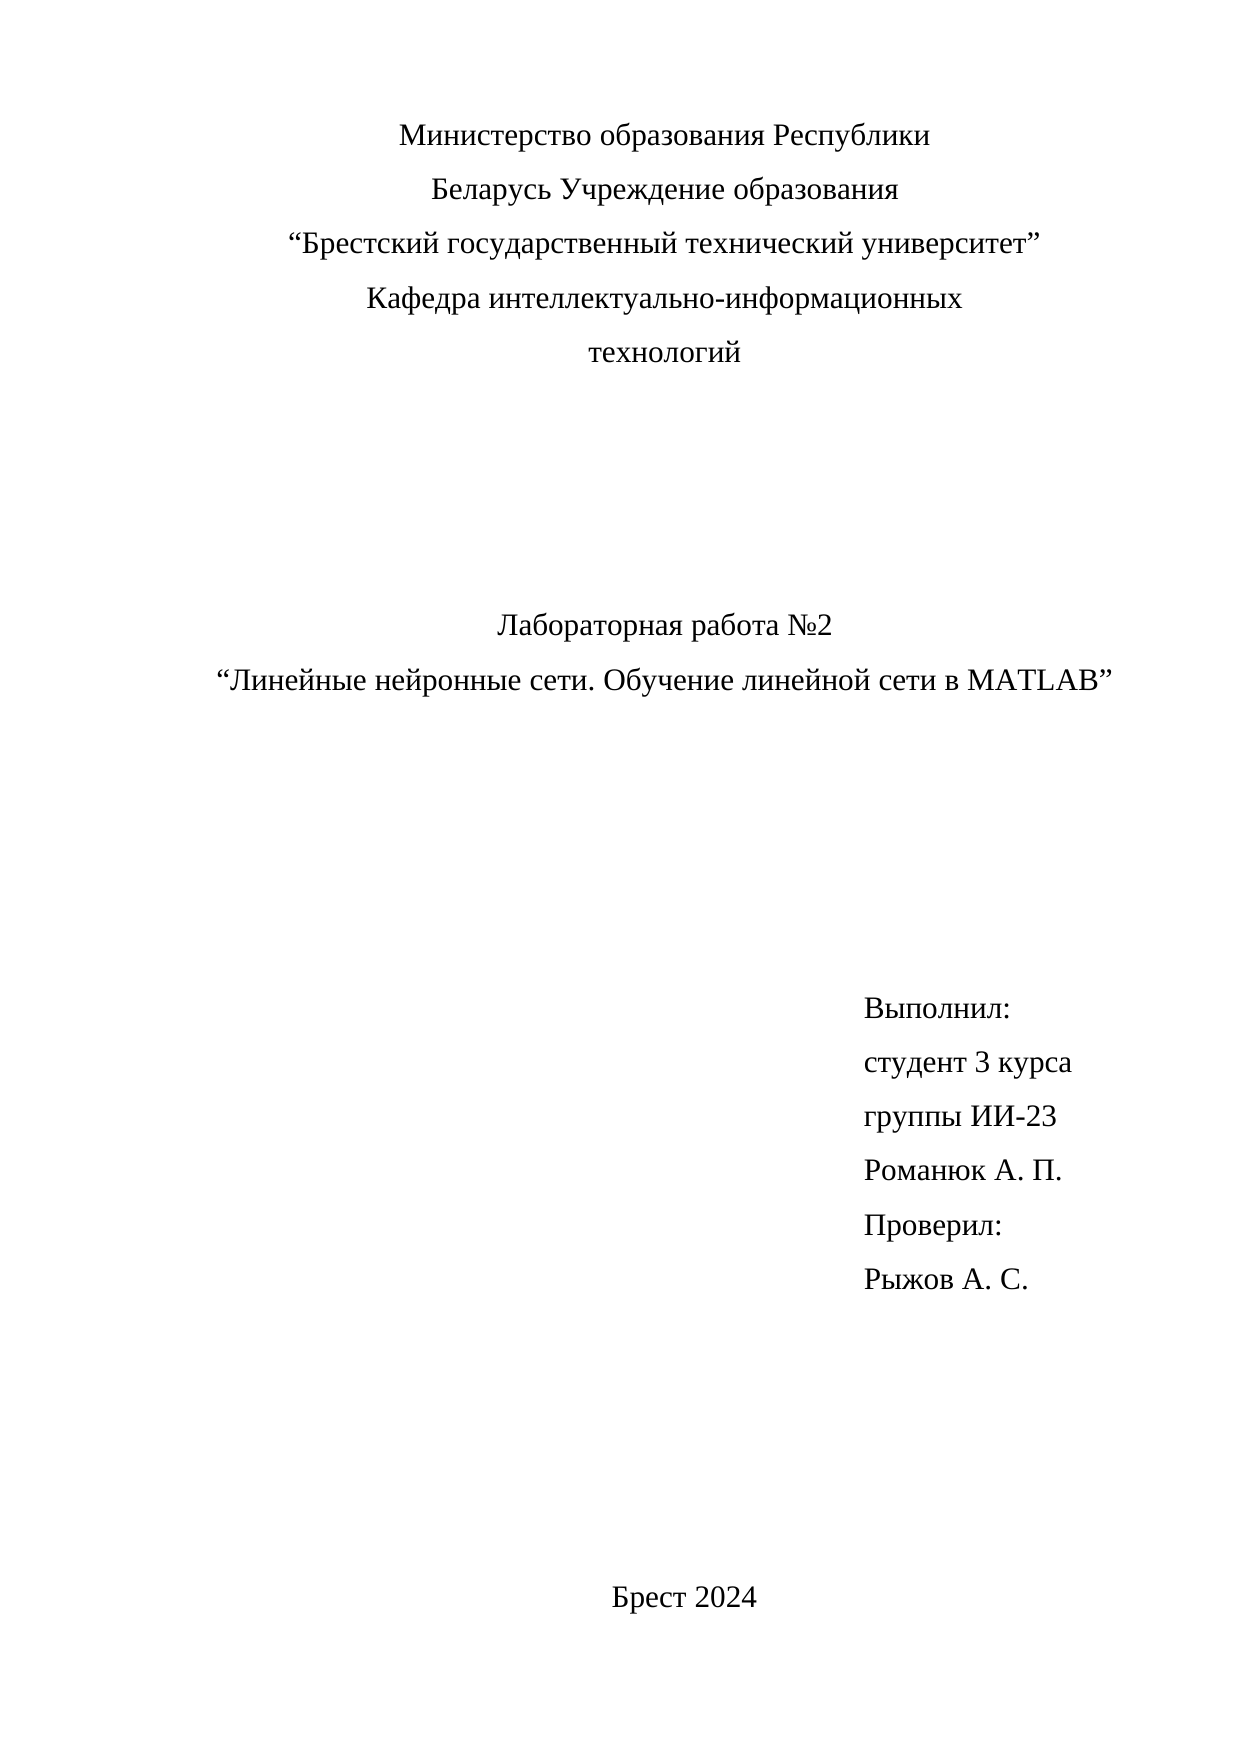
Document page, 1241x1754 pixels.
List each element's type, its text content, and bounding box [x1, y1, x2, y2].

text “Брестский государственный технический университет” Кафедра интеллектуально-информационных технологий [286, 225, 1043, 369]
text “Линейные нейронные сети. Обучение линейной сети в MATLAB” [215, 661, 1113, 697]
text Брест 2024 [335, 1578, 1033, 1614]
text Выполнил: студент 3 курса группы ИИ-23 Романюк А. П. Проверил: Рыжов А. С. [863, 989, 1090, 1296]
text Лабораторная работа №2 [495, 606, 834, 642]
text Министерство образования Республики Беларусь Учреждение образования [335, 116, 994, 206]
